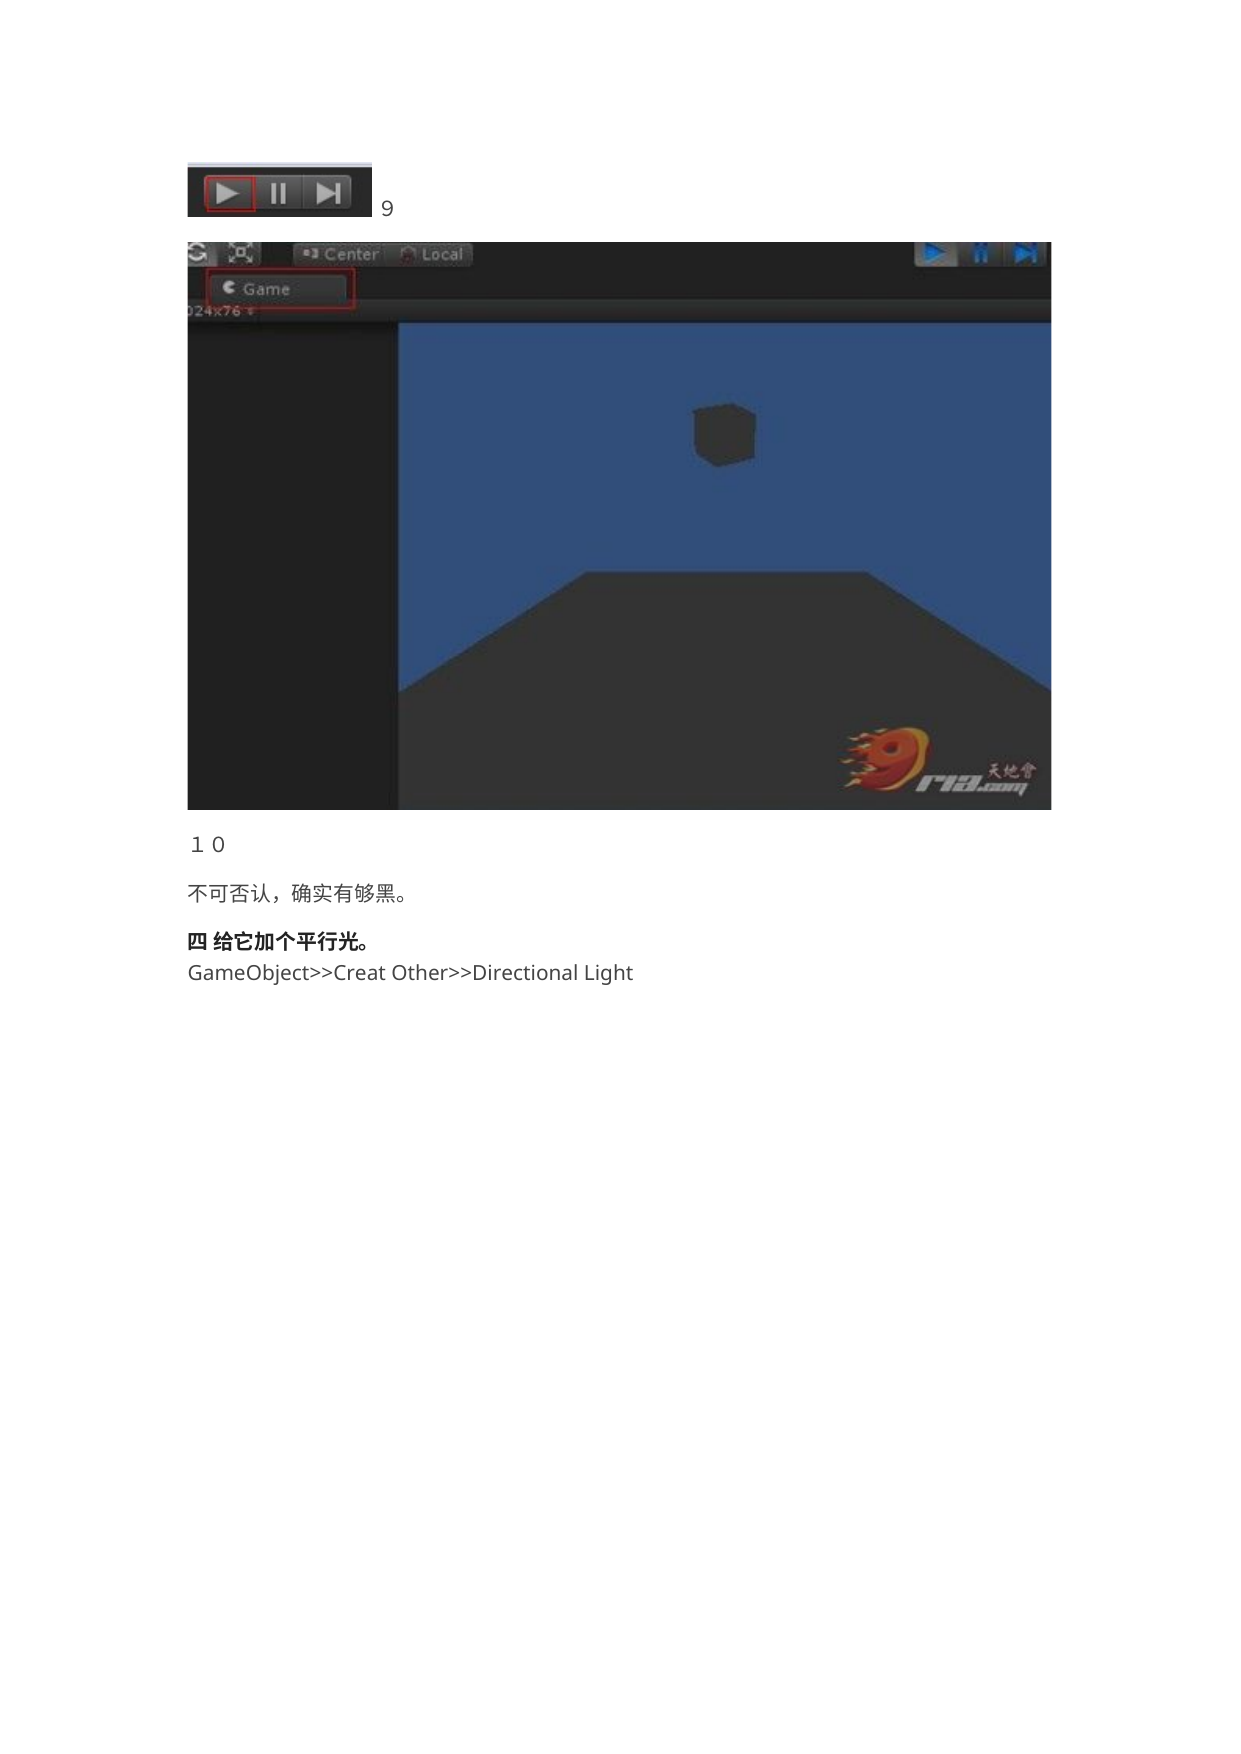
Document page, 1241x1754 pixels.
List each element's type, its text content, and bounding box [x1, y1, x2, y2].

text ９ [187, 162, 1053, 227]
text 四 给它加个平行光。 GameObject>>Creat Other>>Directional Light [187, 924, 1053, 989]
picture [187, 162, 372, 217]
picture [187, 242, 1052, 810]
text 不可否认，确实有够黑。 [187, 876, 1053, 908]
